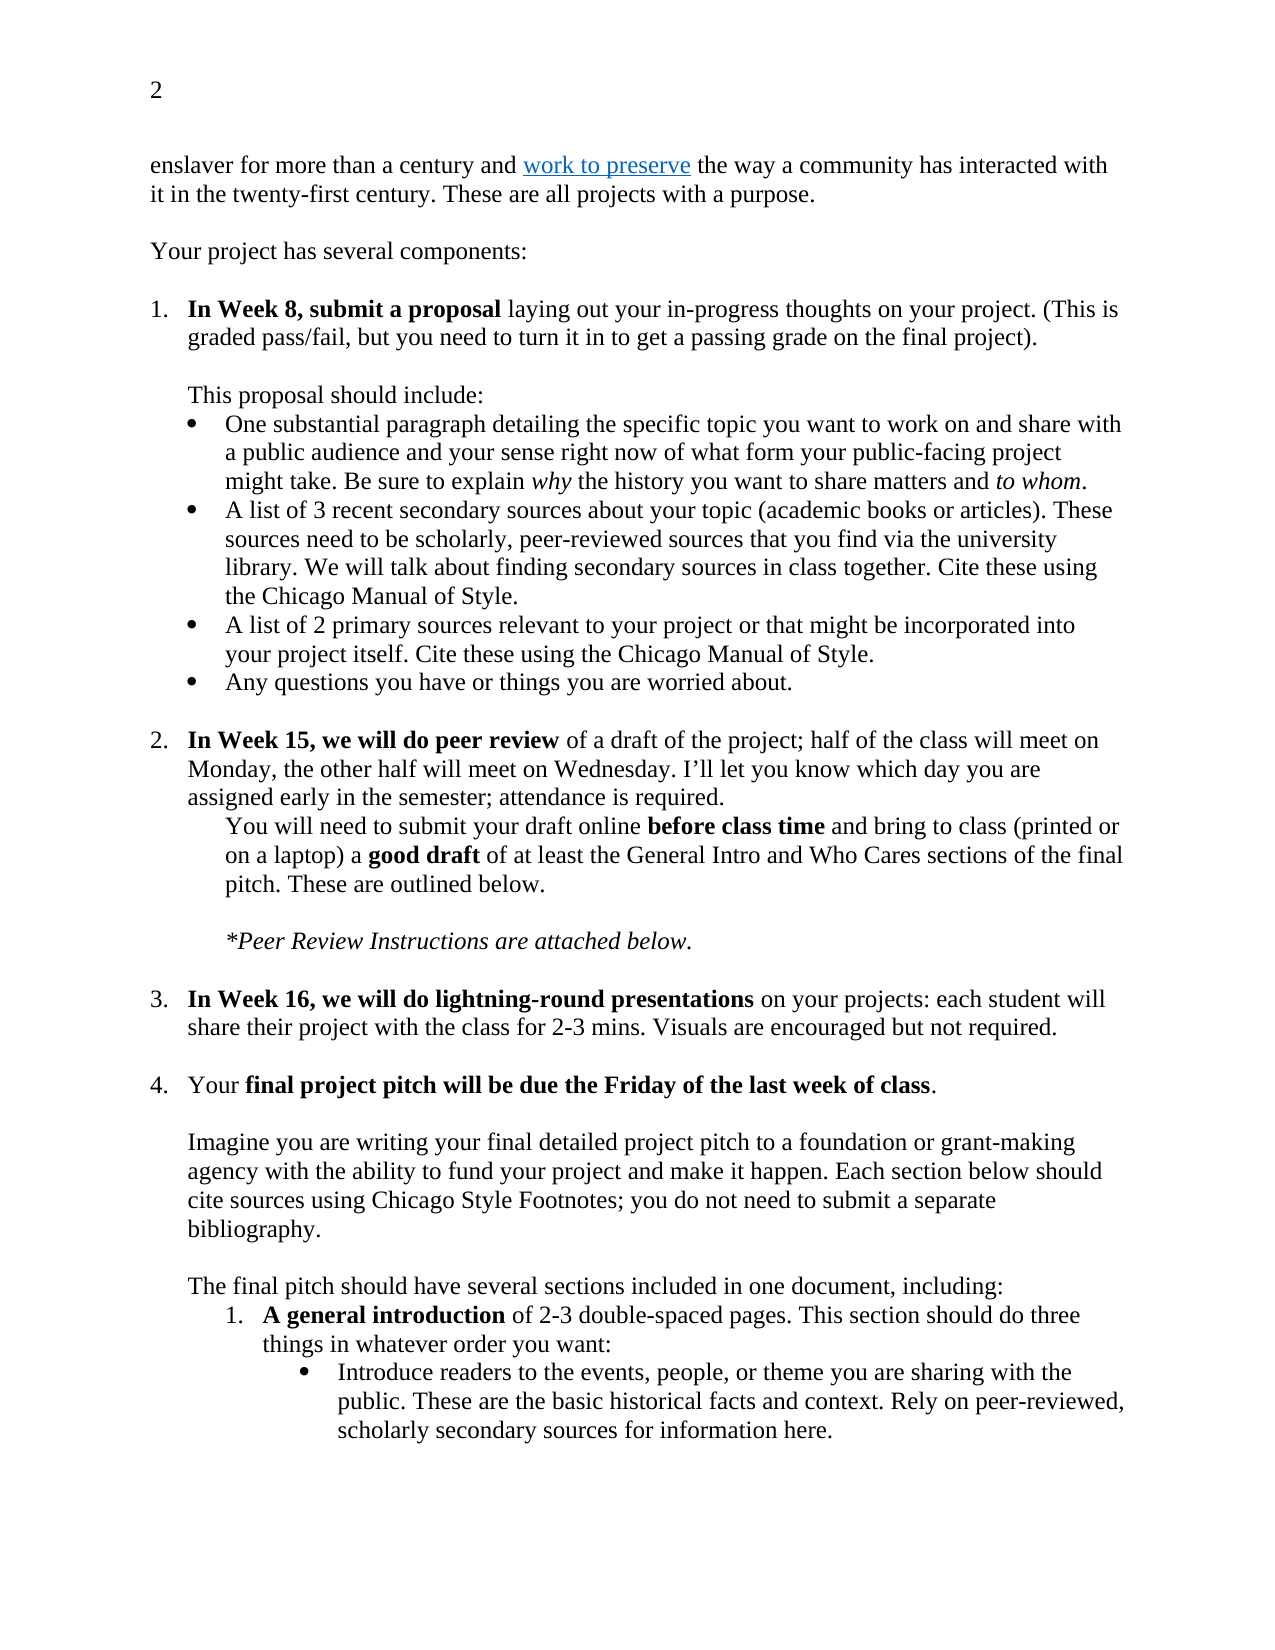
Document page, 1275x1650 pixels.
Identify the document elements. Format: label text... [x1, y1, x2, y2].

list In Week 16, we will do lightning-round presentations on your projects: each student will share their project with the class for 2-3 mins. Visuals are encouraged but not required. [150, 984, 1125, 1041]
text The final pitch should have several sections included in one document, including: [187, 1271, 1125, 1300]
text Imagine you are writing your final detailed project pitch to a foundation or grant-making agency with the ability to fund your project and make it happen. Each section below should cite sources using Chicago Style Footnotes; you do not need to submit a separate bibliography. [187, 1127, 1125, 1242]
list A general introduction of 2-3 double-spaced pages. This section should do three things in whatever order you want: [225, 1300, 1125, 1357]
list In Week 8, submit a proposal laying out your in-progress thoughts on your project. (This is graded pass/fail, but you need to turn it in to get a passing grade on the final project). [150, 294, 1125, 351]
list Introduce readers to the events, people, or theme you are sharing with the public. These are the basic historical facts and context. Rely on peer-reviewed, scholarly secondary sources for information here. [300, 1357, 1125, 1444]
list A list of 3 recent secondary sources about your topic (academic books or articles). These sources need to be scholarly, peer-reviewed sources that you find via the university library. We will talk about finding secondary sources in class together. Cite these using the Chicago Manual of Style. [187, 495, 1125, 610]
list A list of 2 primary sources relevant to your project or that might be incorporated into your project itself. Cite these using the Chicago Manual of Style. [187, 610, 1125, 667]
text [150, 150, 1125, 207]
list One substantial paragraph detailing the specific topic you want to work on and share with a public audience and your sense right now of what form your public-facing project might take. Be sure to explain why the history you want to share matters and to whom. [187, 409, 1125, 495]
list *Peer Review Instructions are attached below. [225, 926, 1125, 955]
list You will need to submit your draft online before class time and bring to class (printed or on a laptop) a good draft of at least the General Intro and Who Cares sections of the final pitch. These are outlined below. [225, 811, 1125, 897]
list Your final project pitch will be due the Friday of the last week of class. [150, 1070, 1125, 1099]
text This proposal should include: [150, 380, 1125, 409]
list Any questions you have or things you are worried about. [187, 667, 1125, 696]
list In Week 15, we will do peer review of a draft of the project; half of the class will meet on Monday, the other half will meet on Wednesday. I’ll let you know which day you are assigned early in the semester; attendance is required. [150, 725, 1125, 811]
text Your project has several components: [150, 236, 1125, 265]
